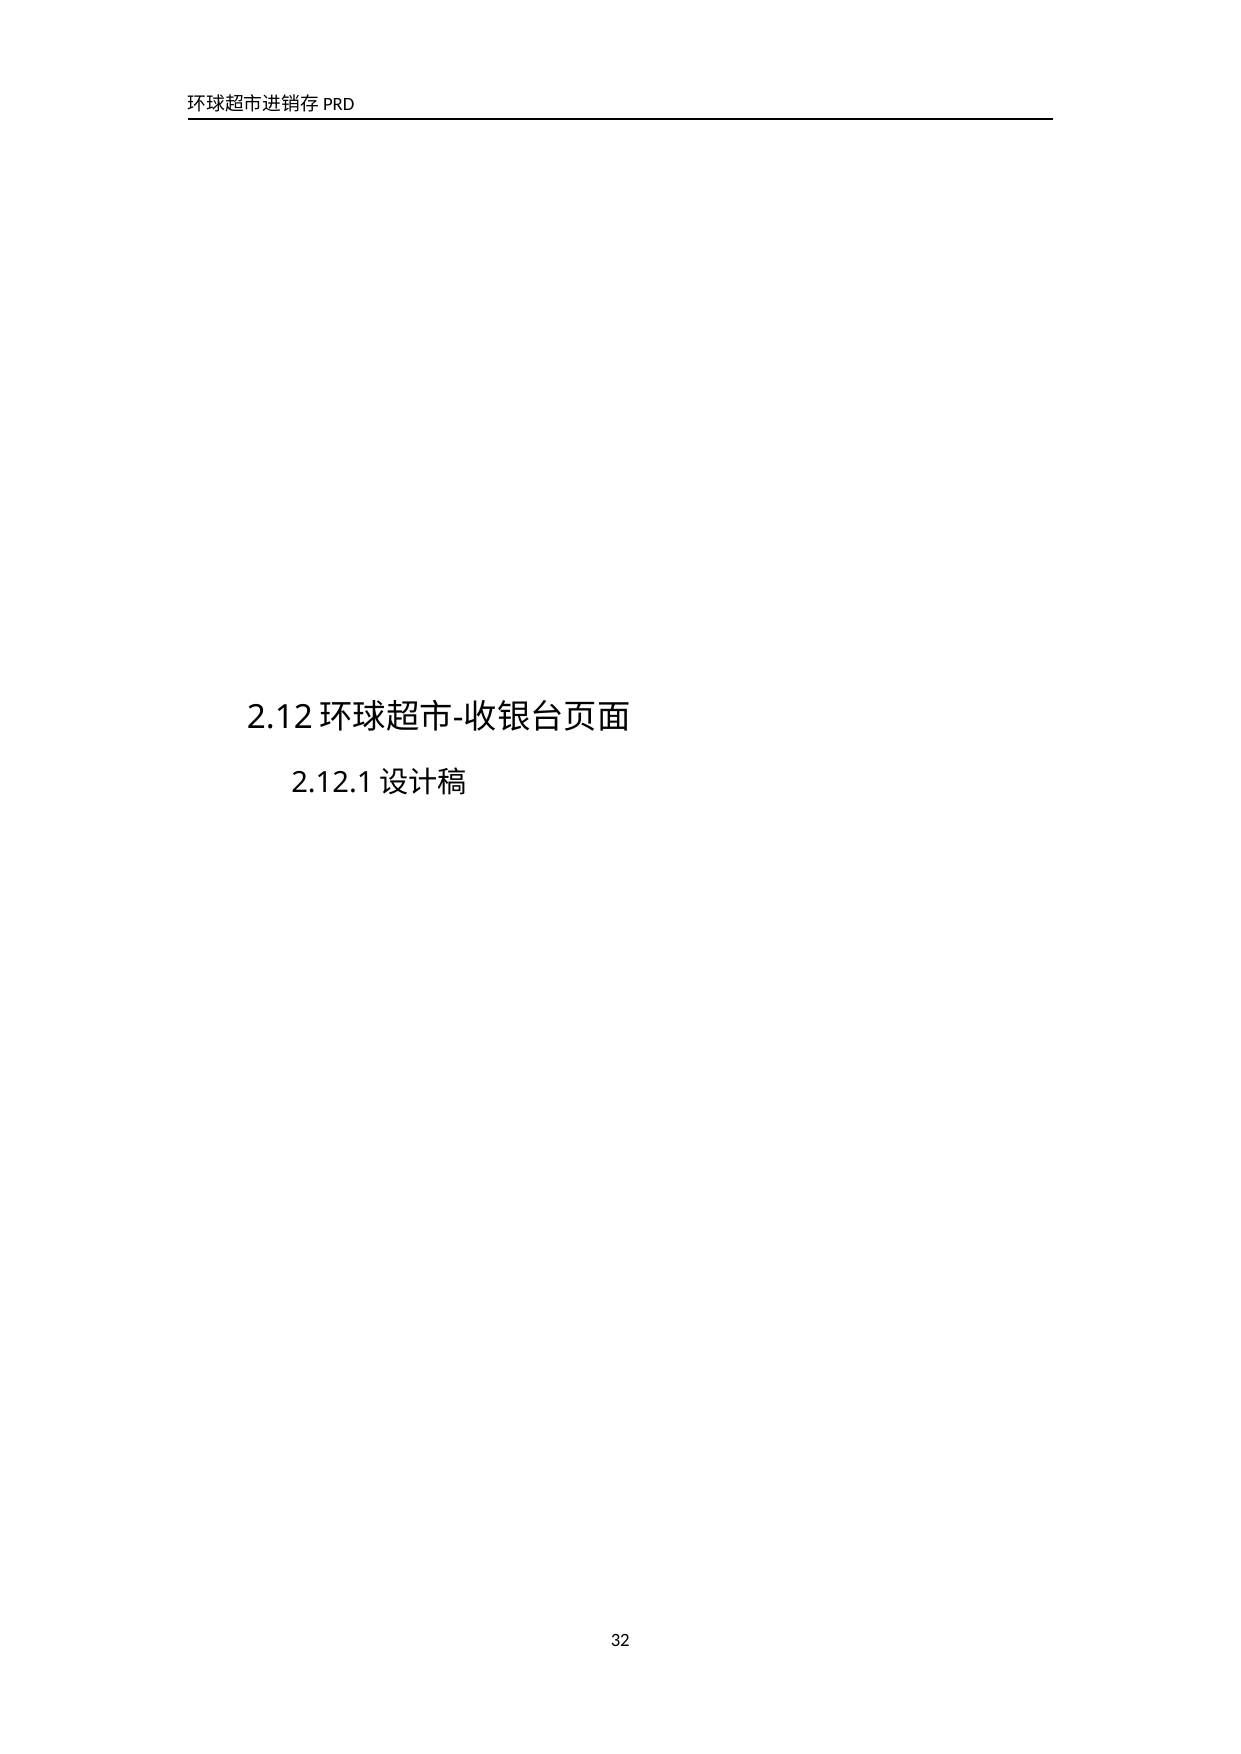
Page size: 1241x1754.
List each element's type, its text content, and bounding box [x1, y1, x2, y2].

list 2.12环球超市-收银台页面 [247, 682, 1053, 747]
list 2.12.1设计稿 [291, 747, 1053, 812]
